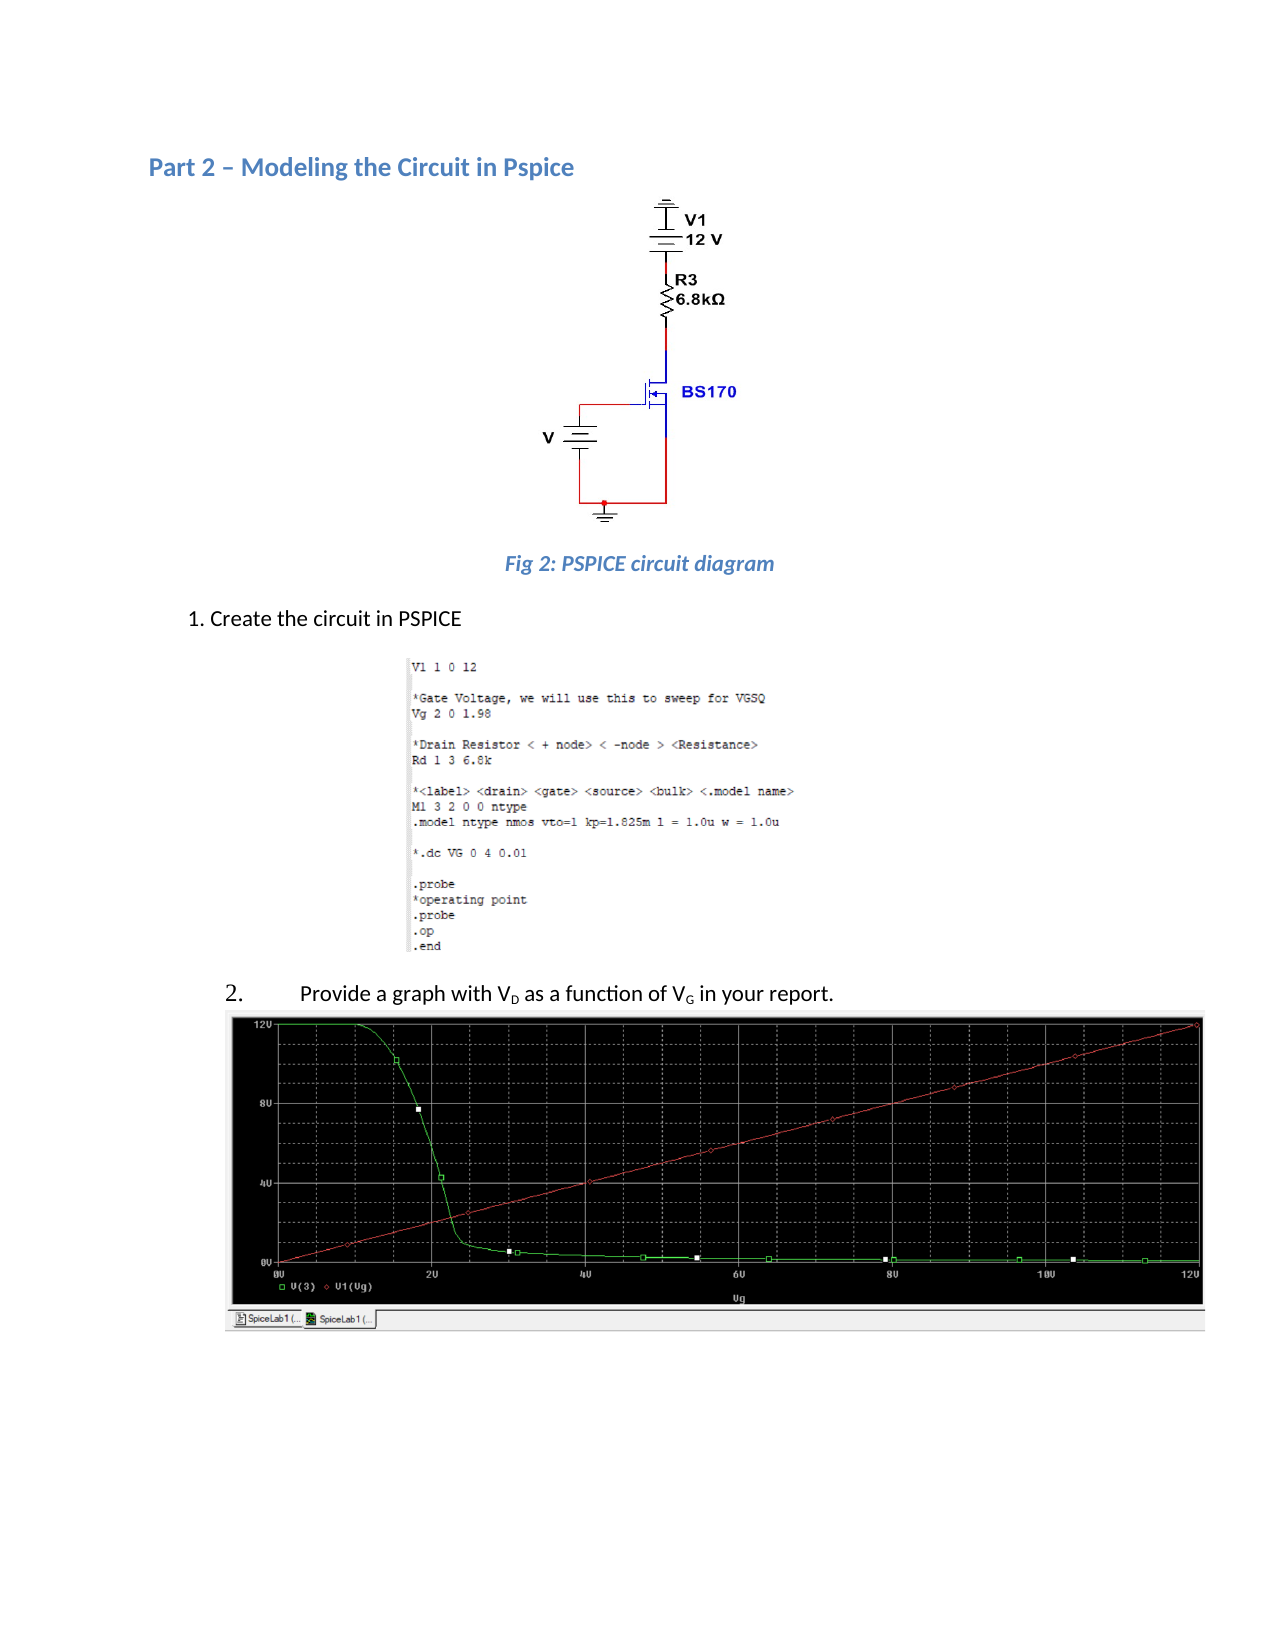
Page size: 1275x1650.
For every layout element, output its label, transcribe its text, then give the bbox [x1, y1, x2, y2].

subtitle Part 2 – Modeling the Circuit in Pspice [148, 151, 1130, 183]
text 1. Create the circuit in PSPICE [187, 604, 1130, 632]
picture [406, 658, 912, 952]
picture [532, 186, 749, 532]
list Provide a graph with VD as a function of VG in your report. [225, 978, 1130, 1010]
text Fig 2: PSPICE circuit diagram [505, 549, 1130, 577]
picture [225, 1010, 1206, 1332]
